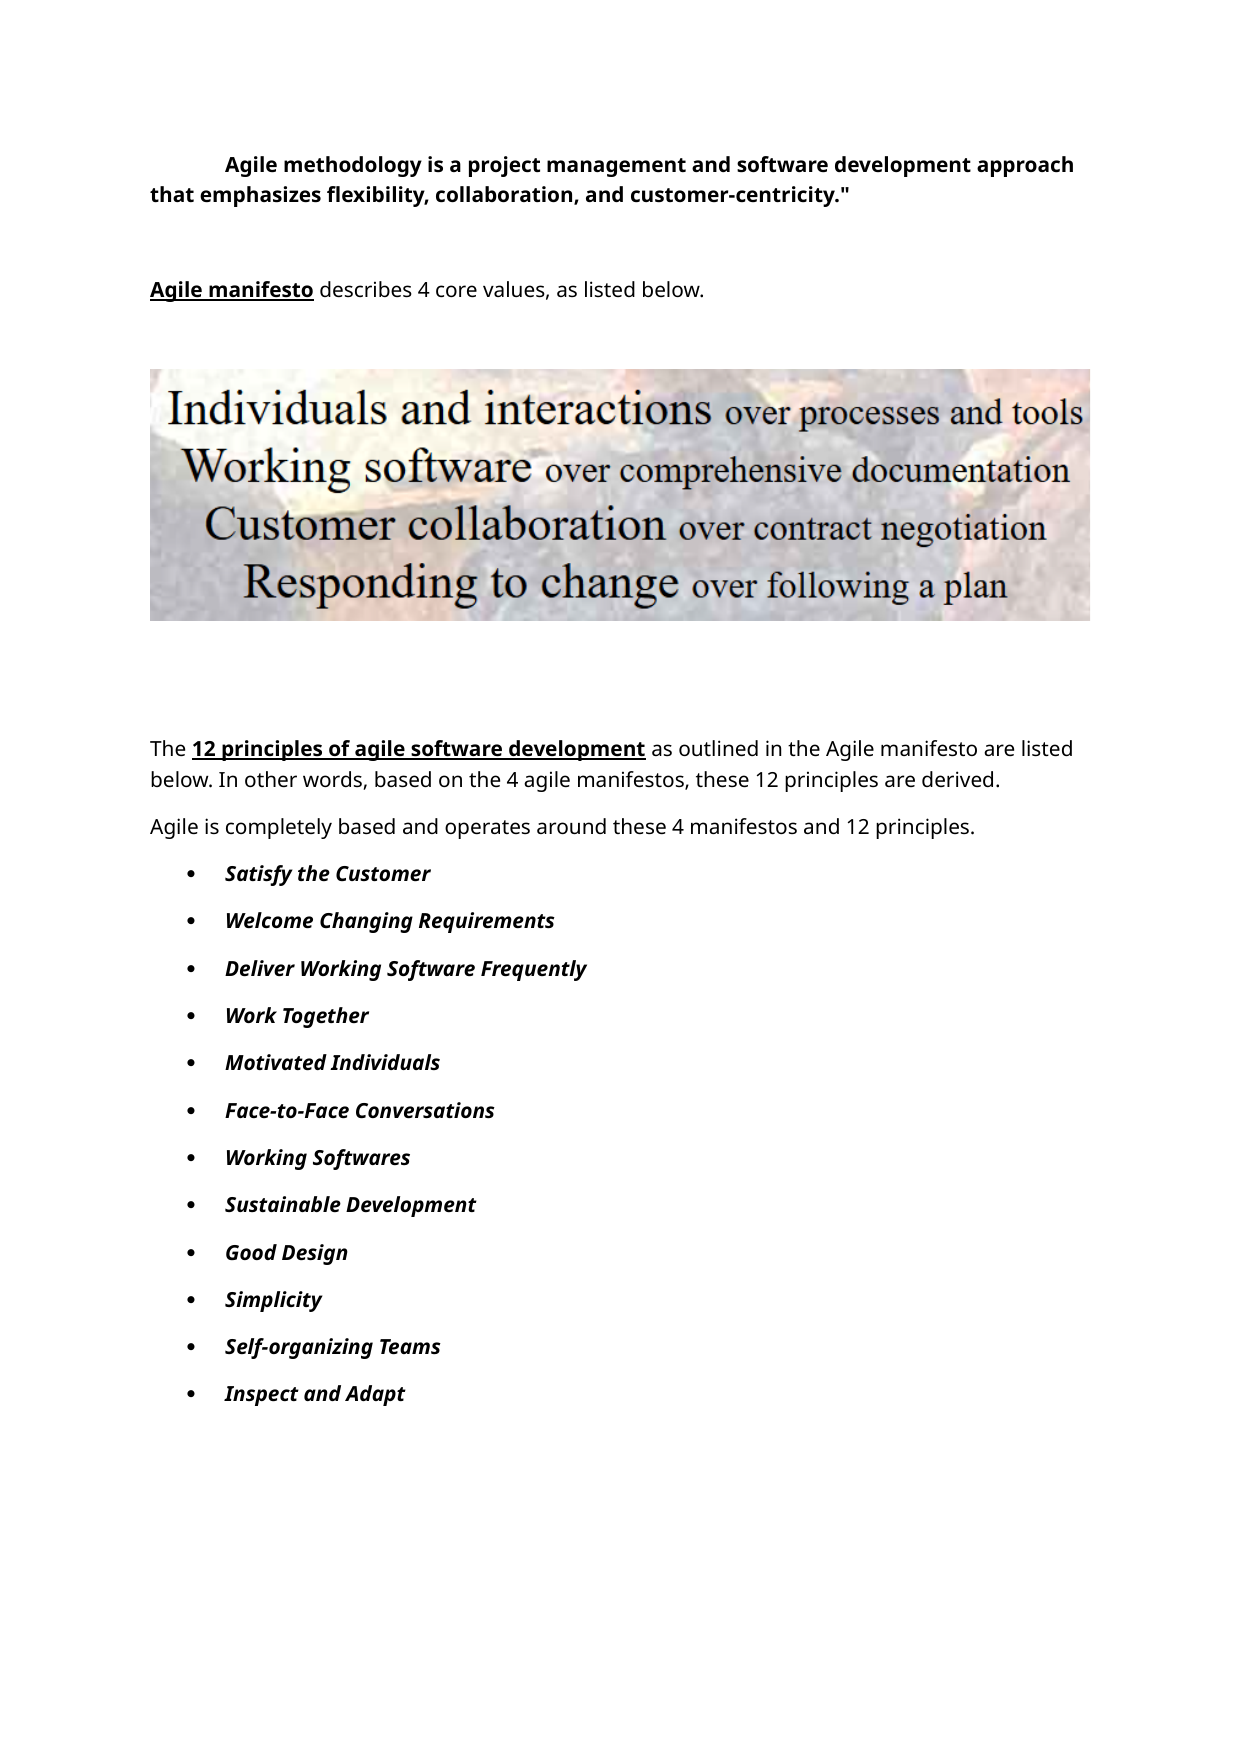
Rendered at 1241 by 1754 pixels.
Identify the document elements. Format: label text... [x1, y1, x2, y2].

list Good Design [187, 1238, 1090, 1266]
text Agile methodology is a project management and software development approach that emphasizes flexibility, collaboration, and customer-centricity." [150, 150, 1090, 209]
list Deliver Working Software Frequently [187, 954, 1090, 982]
list Self-organizing Teams [187, 1332, 1090, 1361]
text Agile manifesto describes 4 core values, as listed below. [150, 275, 1090, 304]
list Welcome Changing Requirements [187, 907, 1090, 935]
list Work Together [187, 1001, 1090, 1030]
list Motivated Individuals [187, 1048, 1090, 1077]
text Agile is completely based and operates around these 4 manifestos and 12 principles. [150, 812, 1090, 841]
list Working Softwares [187, 1143, 1090, 1172]
picture [150, 369, 1091, 621]
text The 12 principles of agile software development as outlined in the Agile manifesto are listed below. In other words, based on the 4 agile manifestos, these 12 principles are derived. [150, 734, 1090, 793]
list Simplicity [187, 1285, 1090, 1313]
list Sustainable Development [187, 1190, 1090, 1219]
list Face-to-Face Conversations [187, 1096, 1090, 1124]
list Inspect and Adapt [187, 1379, 1090, 1408]
list Satisfy the Customer [187, 859, 1090, 888]
